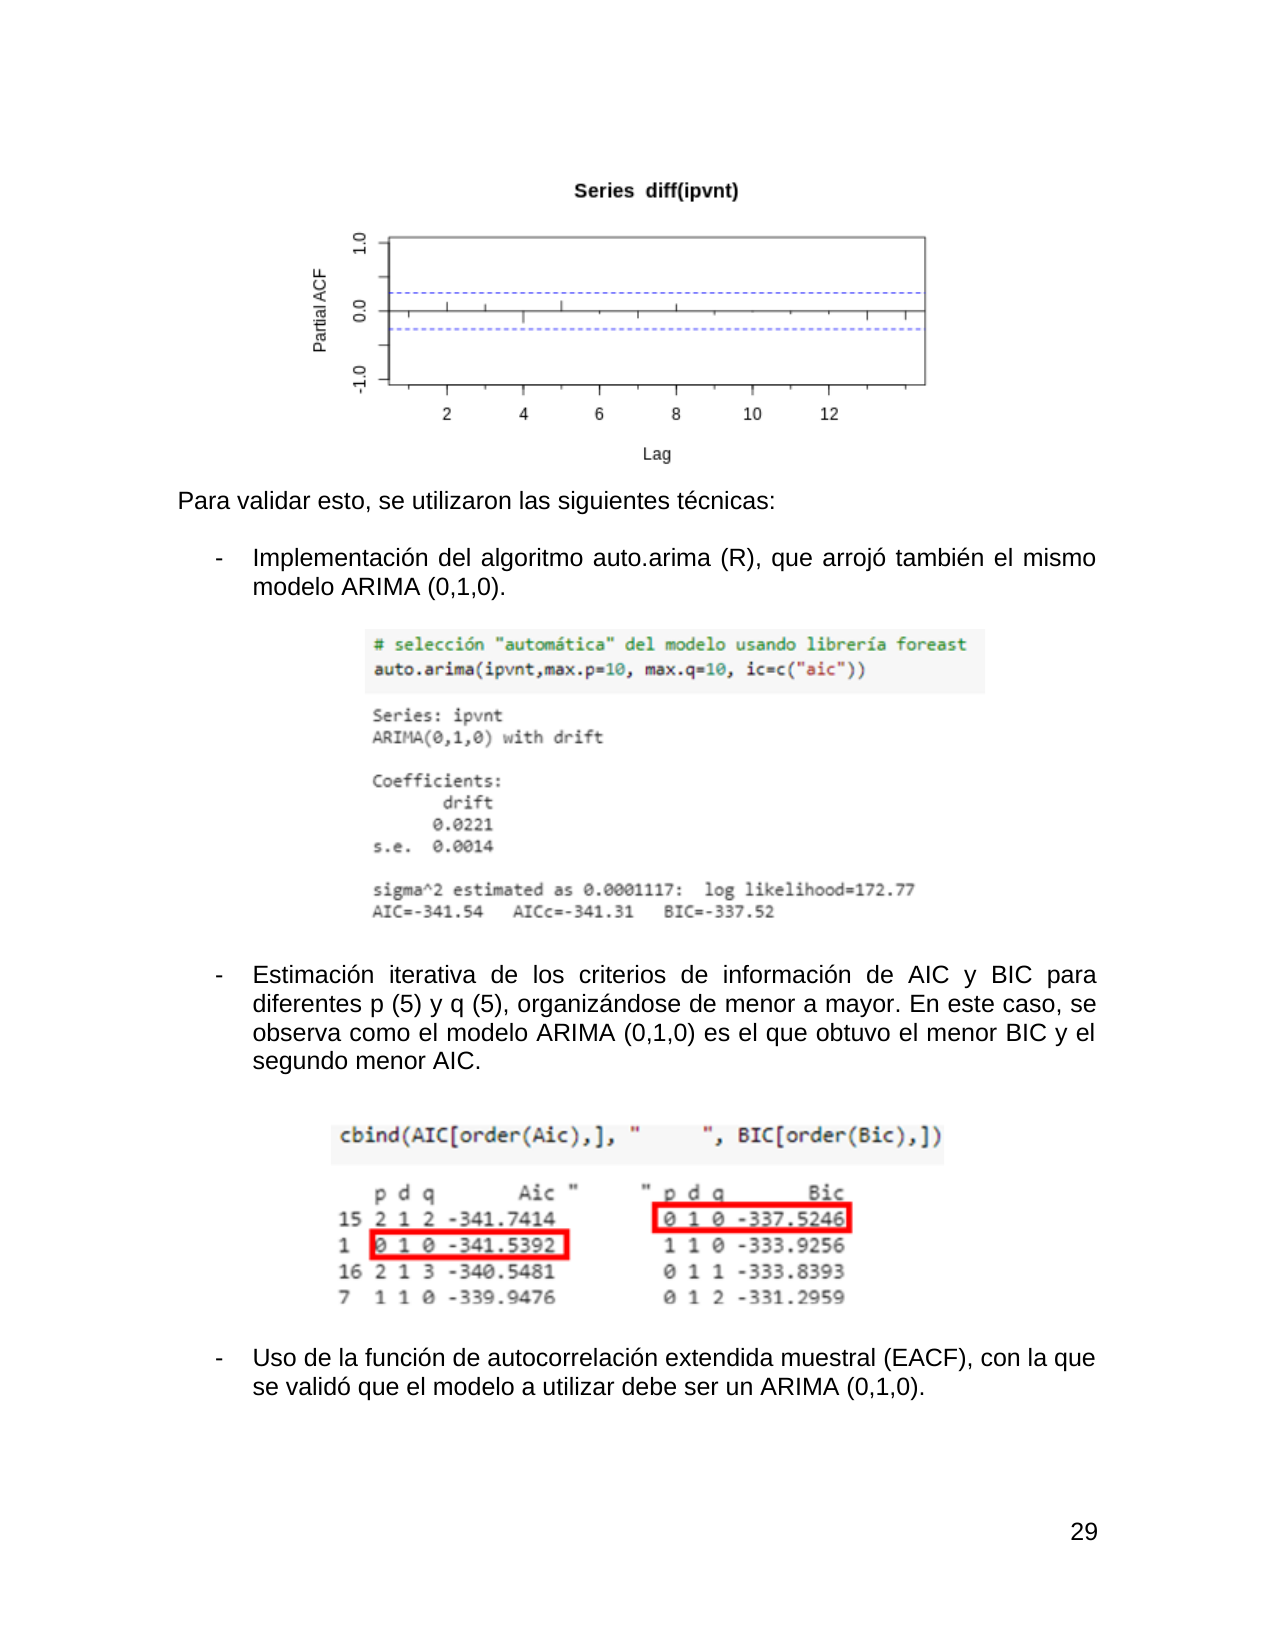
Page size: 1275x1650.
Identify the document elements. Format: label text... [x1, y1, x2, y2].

list Estimación iterativa de los criterios de información de AIC y BIC para diferentes p (5) y q (5), organizándose de menor a mayor. En este caso, se observa como el modelo ARIMA (0,1,0) es el que obtuvo el menor BIC y el segundo menor AIC. [215, 960, 1098, 1075]
list Implementación del algoritmo auto.arima (R), que arrojó también el mismo modelo ARIMA (0,1,0). [215, 543, 1098, 601]
picture [364, 629, 986, 932]
picture [330, 1103, 945, 1315]
text Para validar esto, se utilizaron las siguientes técnicas: [177, 486, 1098, 515]
picture [308, 177, 967, 486]
list Uso de la función de autocorrelación extendida muestral (EACF), con la que se validó que el modelo a utilizar debe ser un ARIMA (0,1,0). [215, 1343, 1098, 1401]
